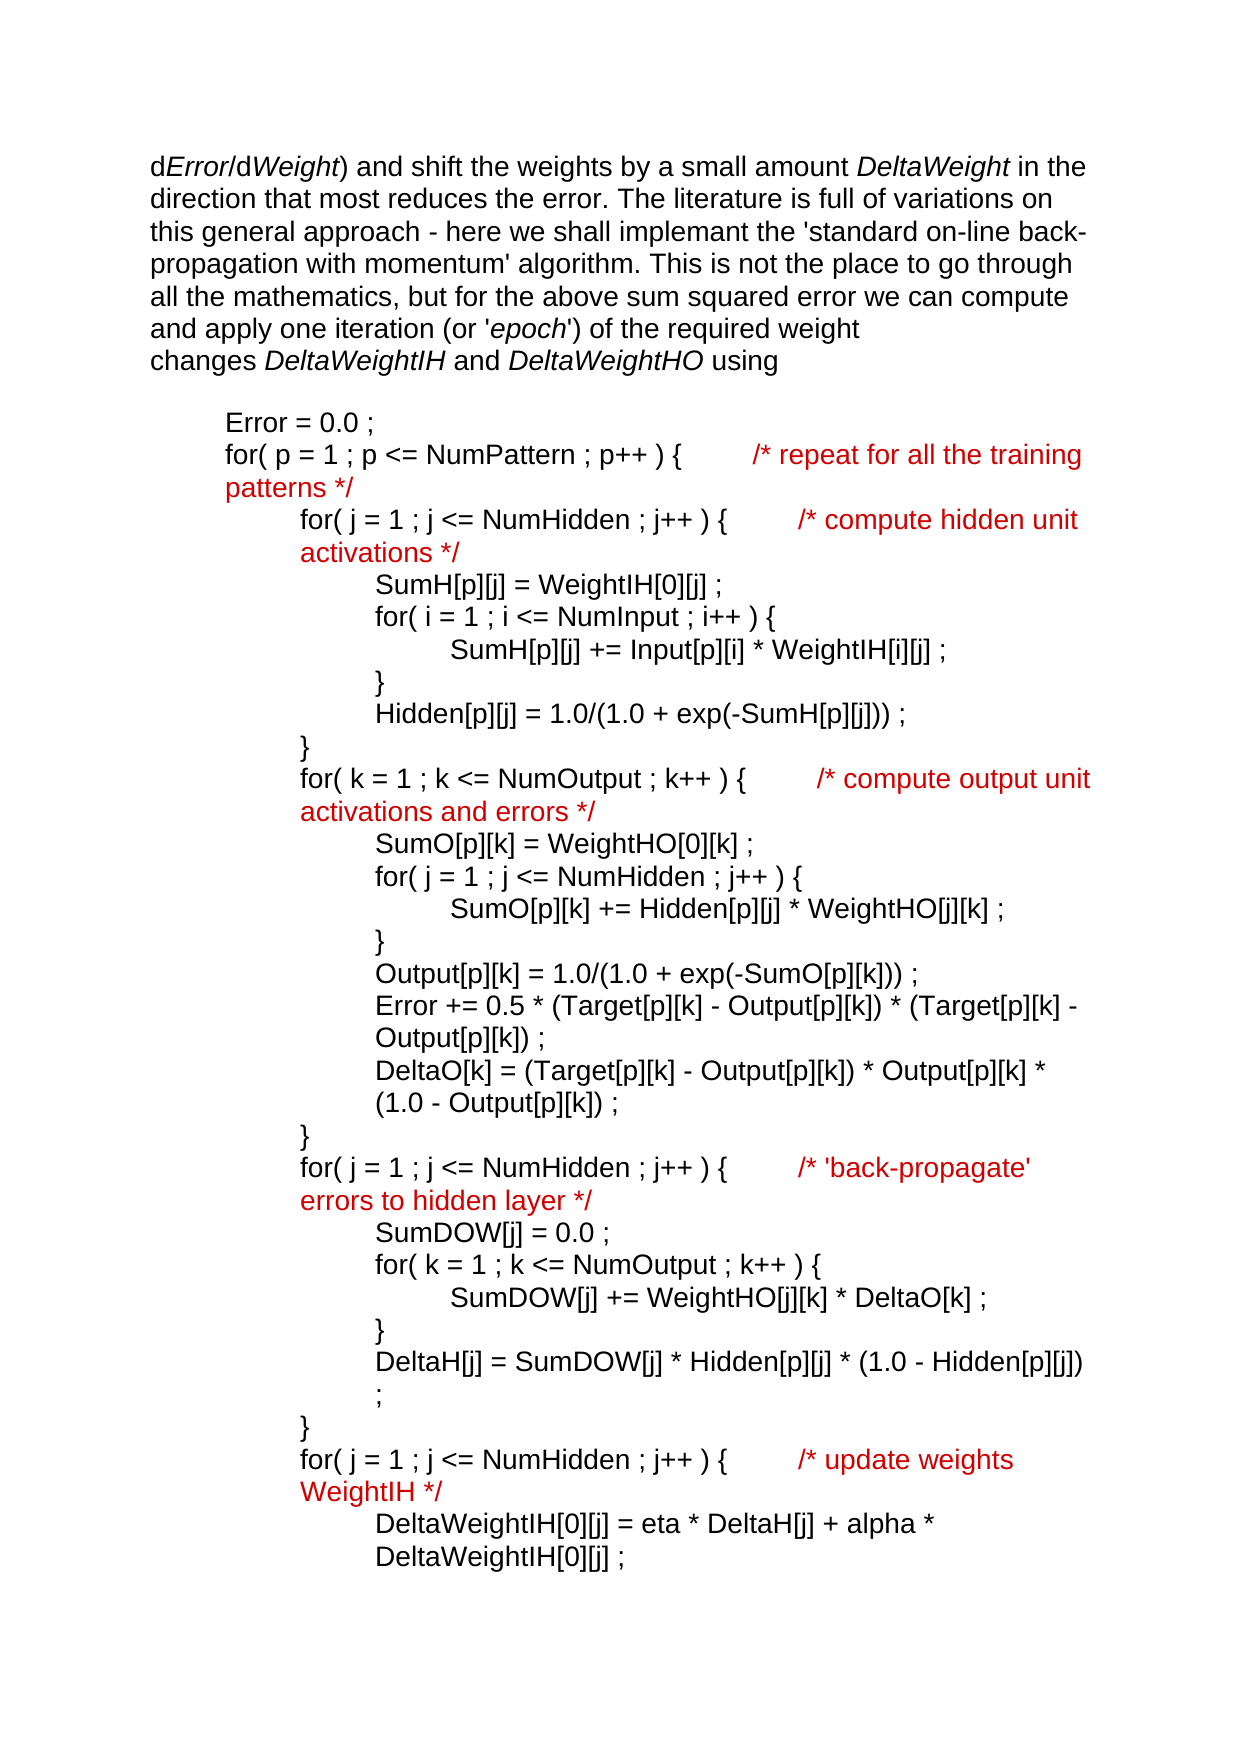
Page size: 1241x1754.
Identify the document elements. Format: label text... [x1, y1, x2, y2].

text } Output[p][k] = 1.0/(1.0 + exp(-SumO[p][k])) ; Error += 0.5 * (Target[p][k] - Output[p][k]) * (Target[p][k] - Output[p][k]) ; DeltaO[k] = (Target[p][k] - Output[p][k]) * Output[p][k] * (1.0 - Output[p][k]) ; [375, 924, 1090, 1119]
text SumO[p][k] = WeightHO[0][k] ; for( j = 1 ; j <= NumHidden ; j++ ) { [375, 827, 1090, 892]
text SumH[p][j] += Input[p][i] * WeightIH[i][j] ; [450, 633, 1090, 665]
text } for( j = 1 ; j <= NumHidden ; j++ ) { /* 'back-propagate' errors to hidden layer */ [300, 1119, 1090, 1216]
text } for( k = 1 ; k <= NumOutput ; k++ ) { /* compute output unit activations and errors */ [300, 730, 1090, 827]
text for( j = 1 ; j <= NumHidden ; j++ ) { /* compute hidden unit activations */ [300, 503, 1090, 568]
text SumDOW[j] = 0.0 ; for( k = 1 ; k <= NumOutput ; k++ ) { [375, 1216, 1090, 1281]
text } for( j = 1 ; j <= NumHidden ; j++ ) { /* update weights WeightIH */ [300, 1410, 1090, 1507]
text Error = 0.0 ; for( p = 1 ; p <= NumPattern ; p++ ) { /* repeat for all the training patterns */ [225, 406, 1090, 503]
text } Hidden[p][j] = 1.0/(1.0 + exp(-SumH[p][j])) ; [375, 665, 1090, 730]
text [375, 1507, 1090, 1572]
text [150, 150, 1090, 377]
text SumH[p][j] = WeightIH[0][j] ; for( i = 1 ; i <= NumInput ; i++ ) { [375, 568, 1090, 633]
text SumO[p][k] += Hidden[p][j] * WeightHO[j][k] ; [450, 892, 1090, 924]
text SumDOW[j] += WeightHO[j][k] * DeltaO[k] ; [450, 1281, 1090, 1313]
text } DeltaH[j] = SumDOW[j] * Hidden[p][j] * (1.0 - Hidden[p][j]) ; [375, 1313, 1090, 1410]
